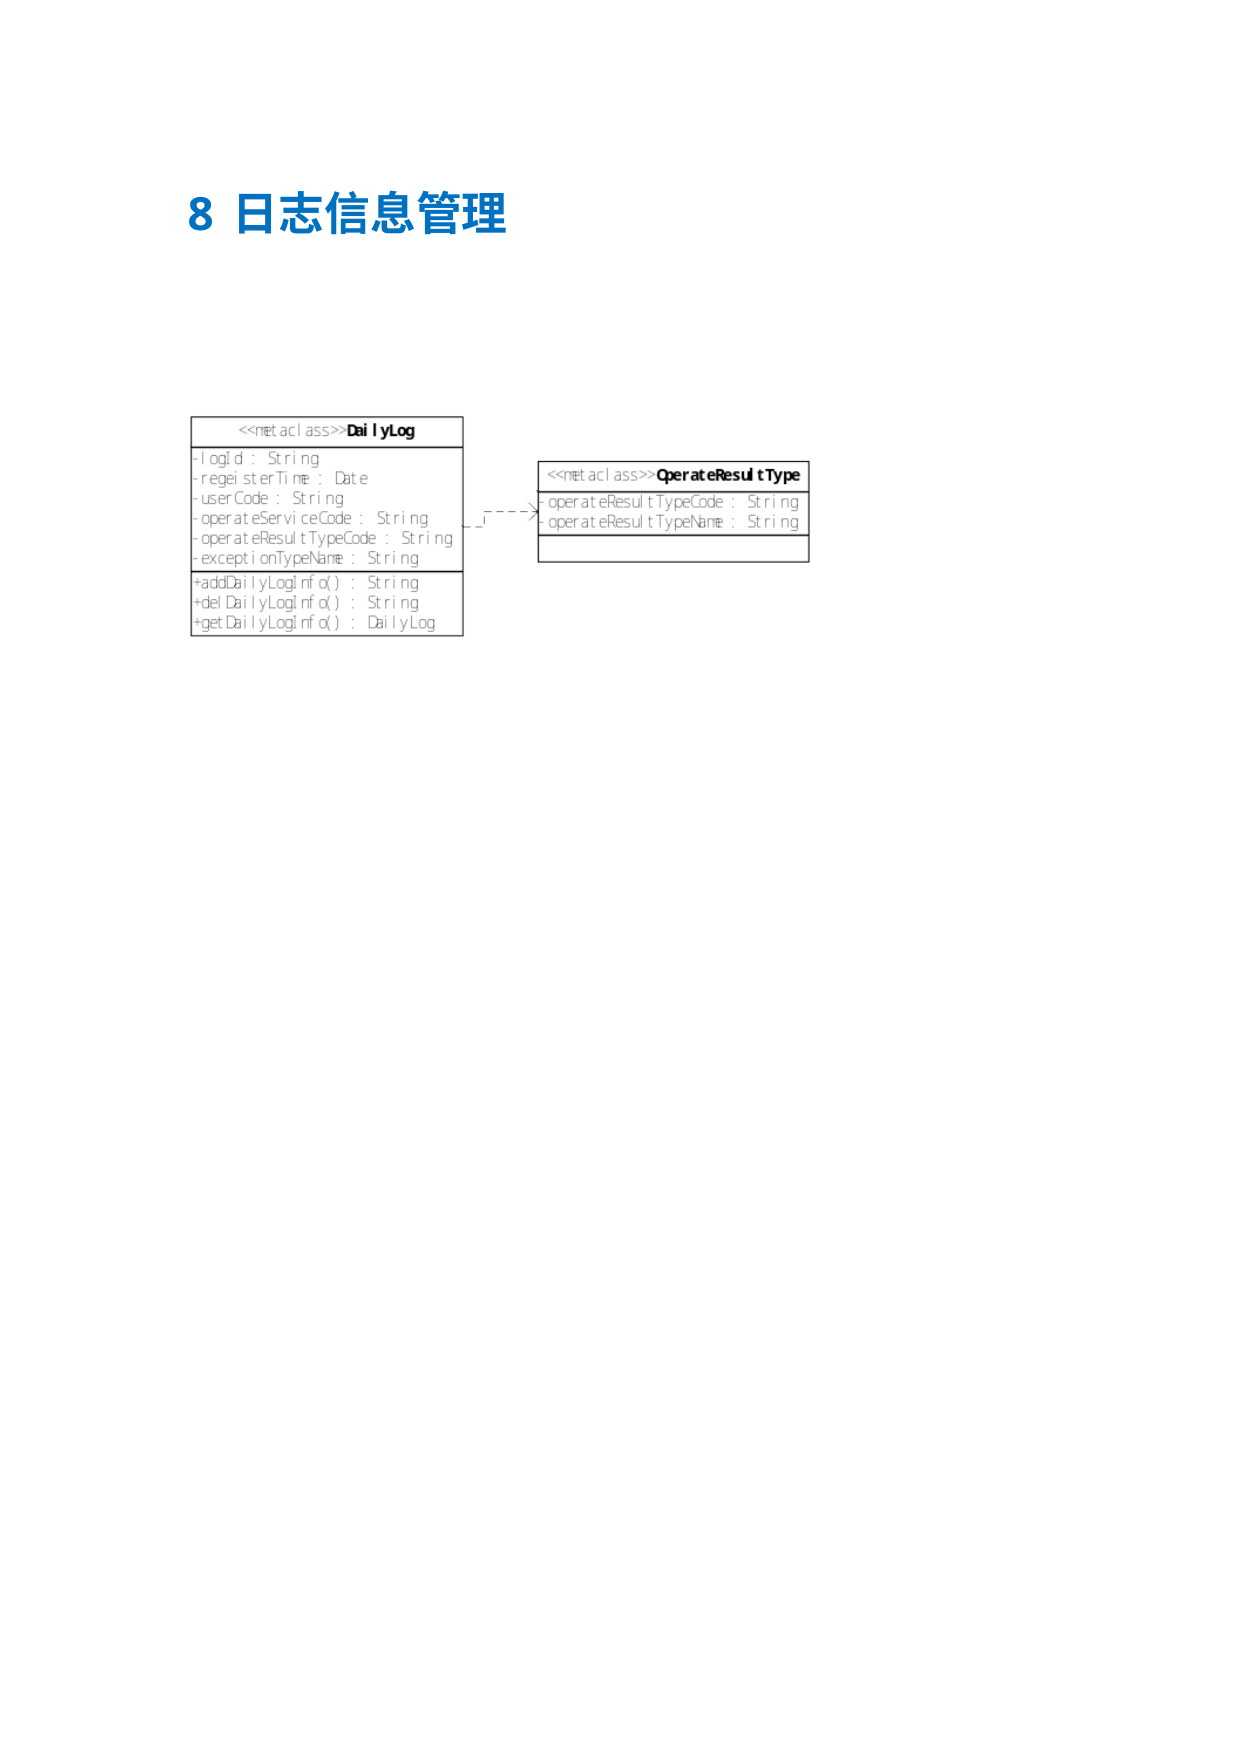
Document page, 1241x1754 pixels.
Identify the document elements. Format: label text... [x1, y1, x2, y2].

subtitle 日志信息管理 [187, 162, 1053, 259]
